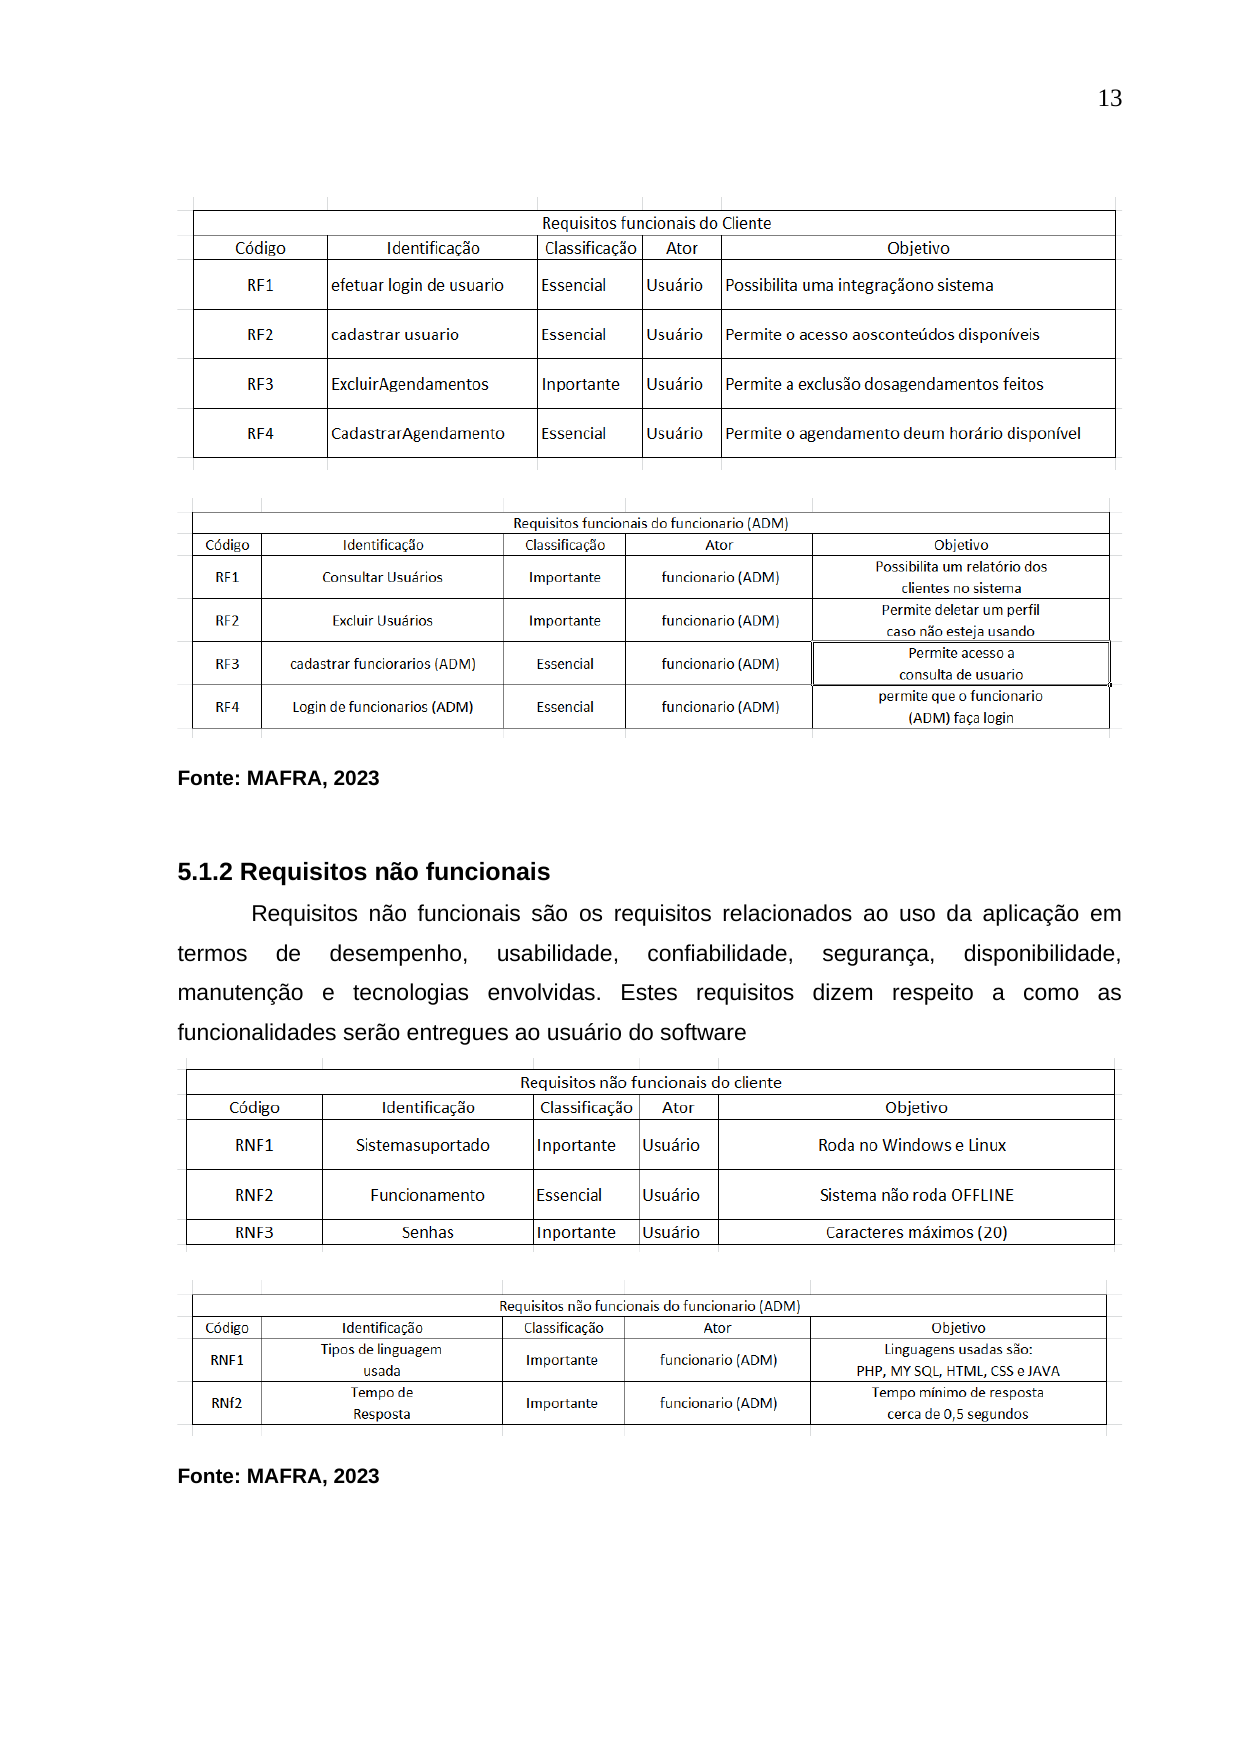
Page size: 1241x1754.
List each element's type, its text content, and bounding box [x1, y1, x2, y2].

picture [177, 498, 1123, 738]
subtitle 5.1.2 Requisitos não funcionais [177, 857, 1122, 886]
picture [177, 1058, 1123, 1252]
picture [177, 197, 1123, 470]
text Fonte: MAFRA, 2023 [177, 766, 1122, 790]
text Fonte: MAFRA, 2023 [177, 1464, 1122, 1488]
picture [177, 1280, 1123, 1436]
text Requisitos não funcionais são os requisitos relacionados ao uso da aplicação em termos de desempenho, usabilidade, confiabilidade, segurança, disponibilidade, manutenção e tecnologias envolvidas. Estes requisitos dizem respeito a como as funcionalidades serão entregues ao usuário do software [177, 900, 1122, 1045]
